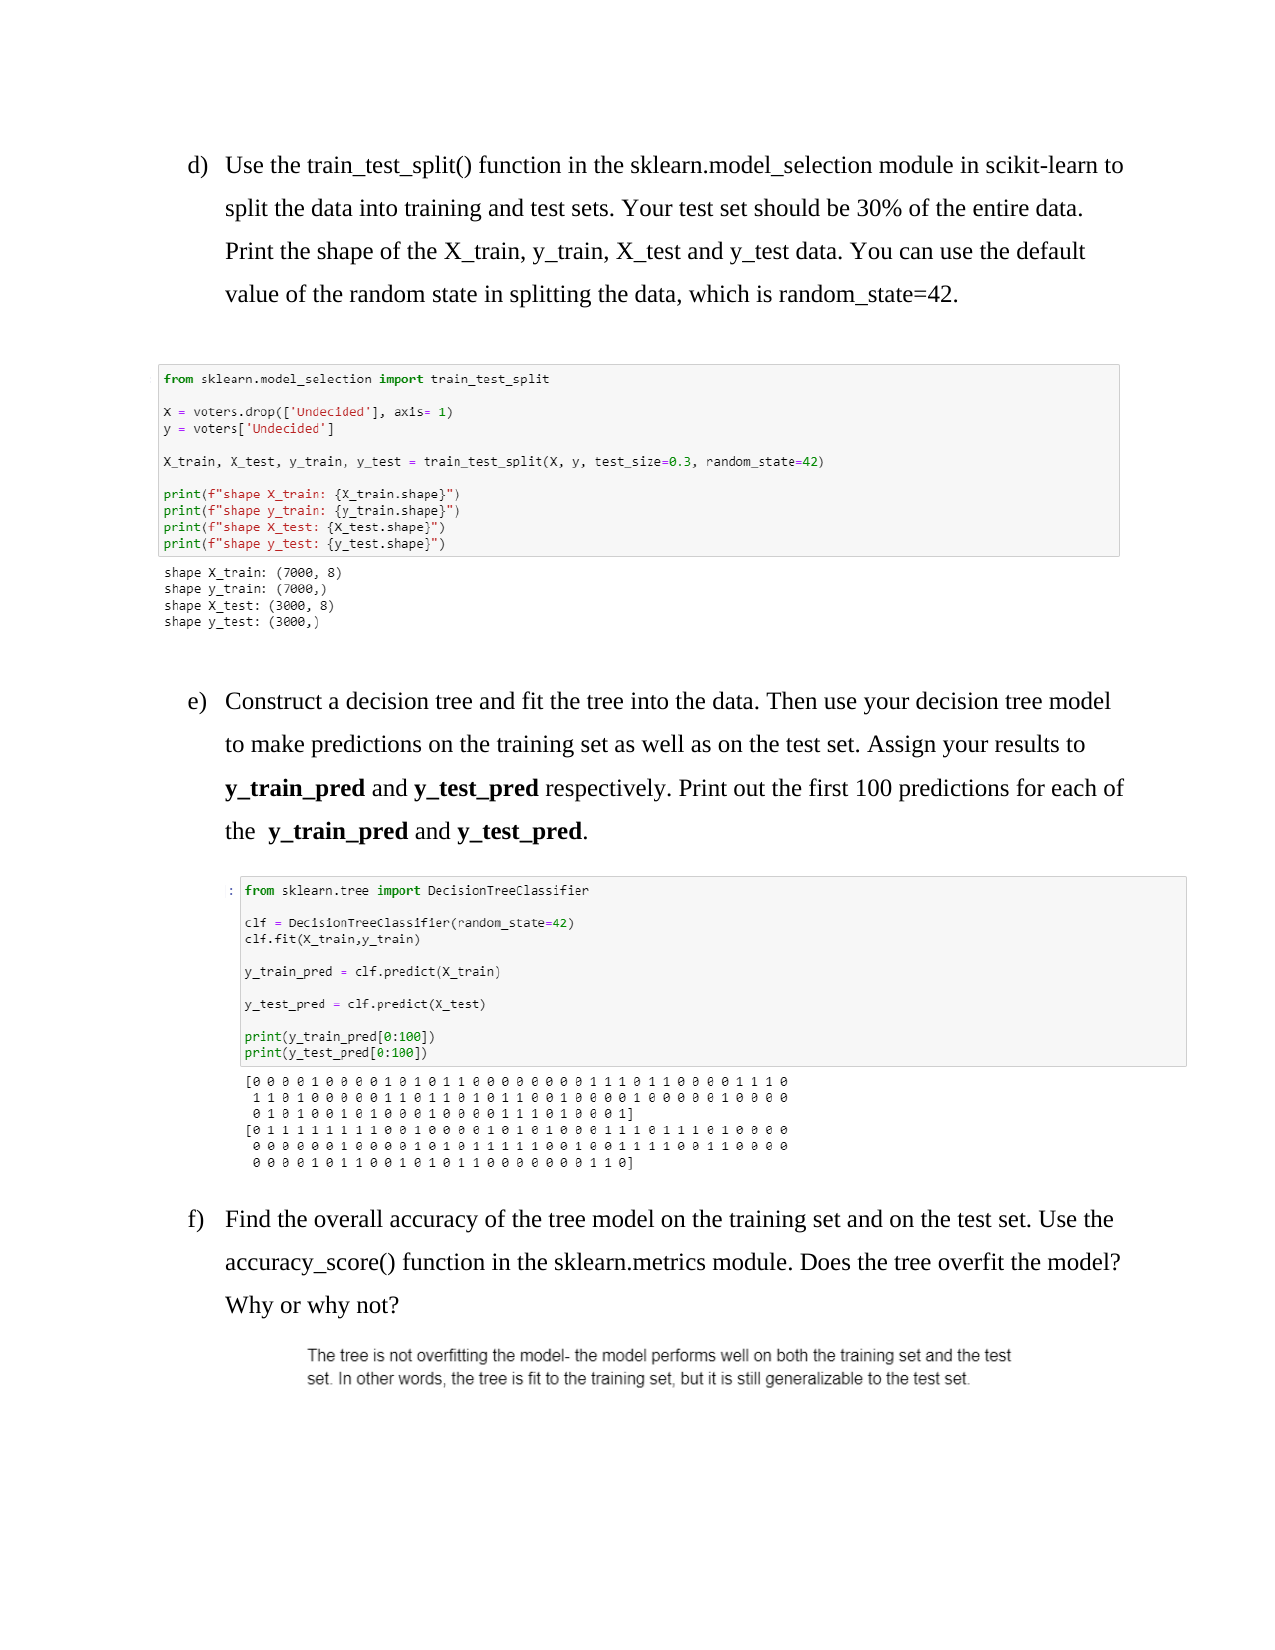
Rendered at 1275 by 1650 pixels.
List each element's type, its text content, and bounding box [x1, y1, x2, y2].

list Use the train_test_split() function in the sklearn.model_selection module in scikit-learn to split the data into training and test sets. Your test set should be 30% of the entire data. Print the shape of the X_train, y_train, X_test and y_test data. You can use the default value of the random state in splitting the data, which is random_state=42. [187, 150, 1125, 308]
list Construct a decision tree and fit the tree into the data. Then use your decision tree model to make predictions on the training set as well as on the test set. Assign your results to y_train_pred and y_test_pred respectively. Print out the first 100 predictions for each of the y_train_pred and y_test_pred. [187, 686, 1125, 844]
picture [225, 1333, 1050, 1397]
list Find the overall accuracy of the tree model on the training set and on the test set. Use the accuracy_score() function in the sklearn.metrics module. Does the tree overfit the model? Why or why not? [187, 1204, 1125, 1319]
picture [225, 858, 1200, 1190]
picture [150, 351, 1125, 643]
